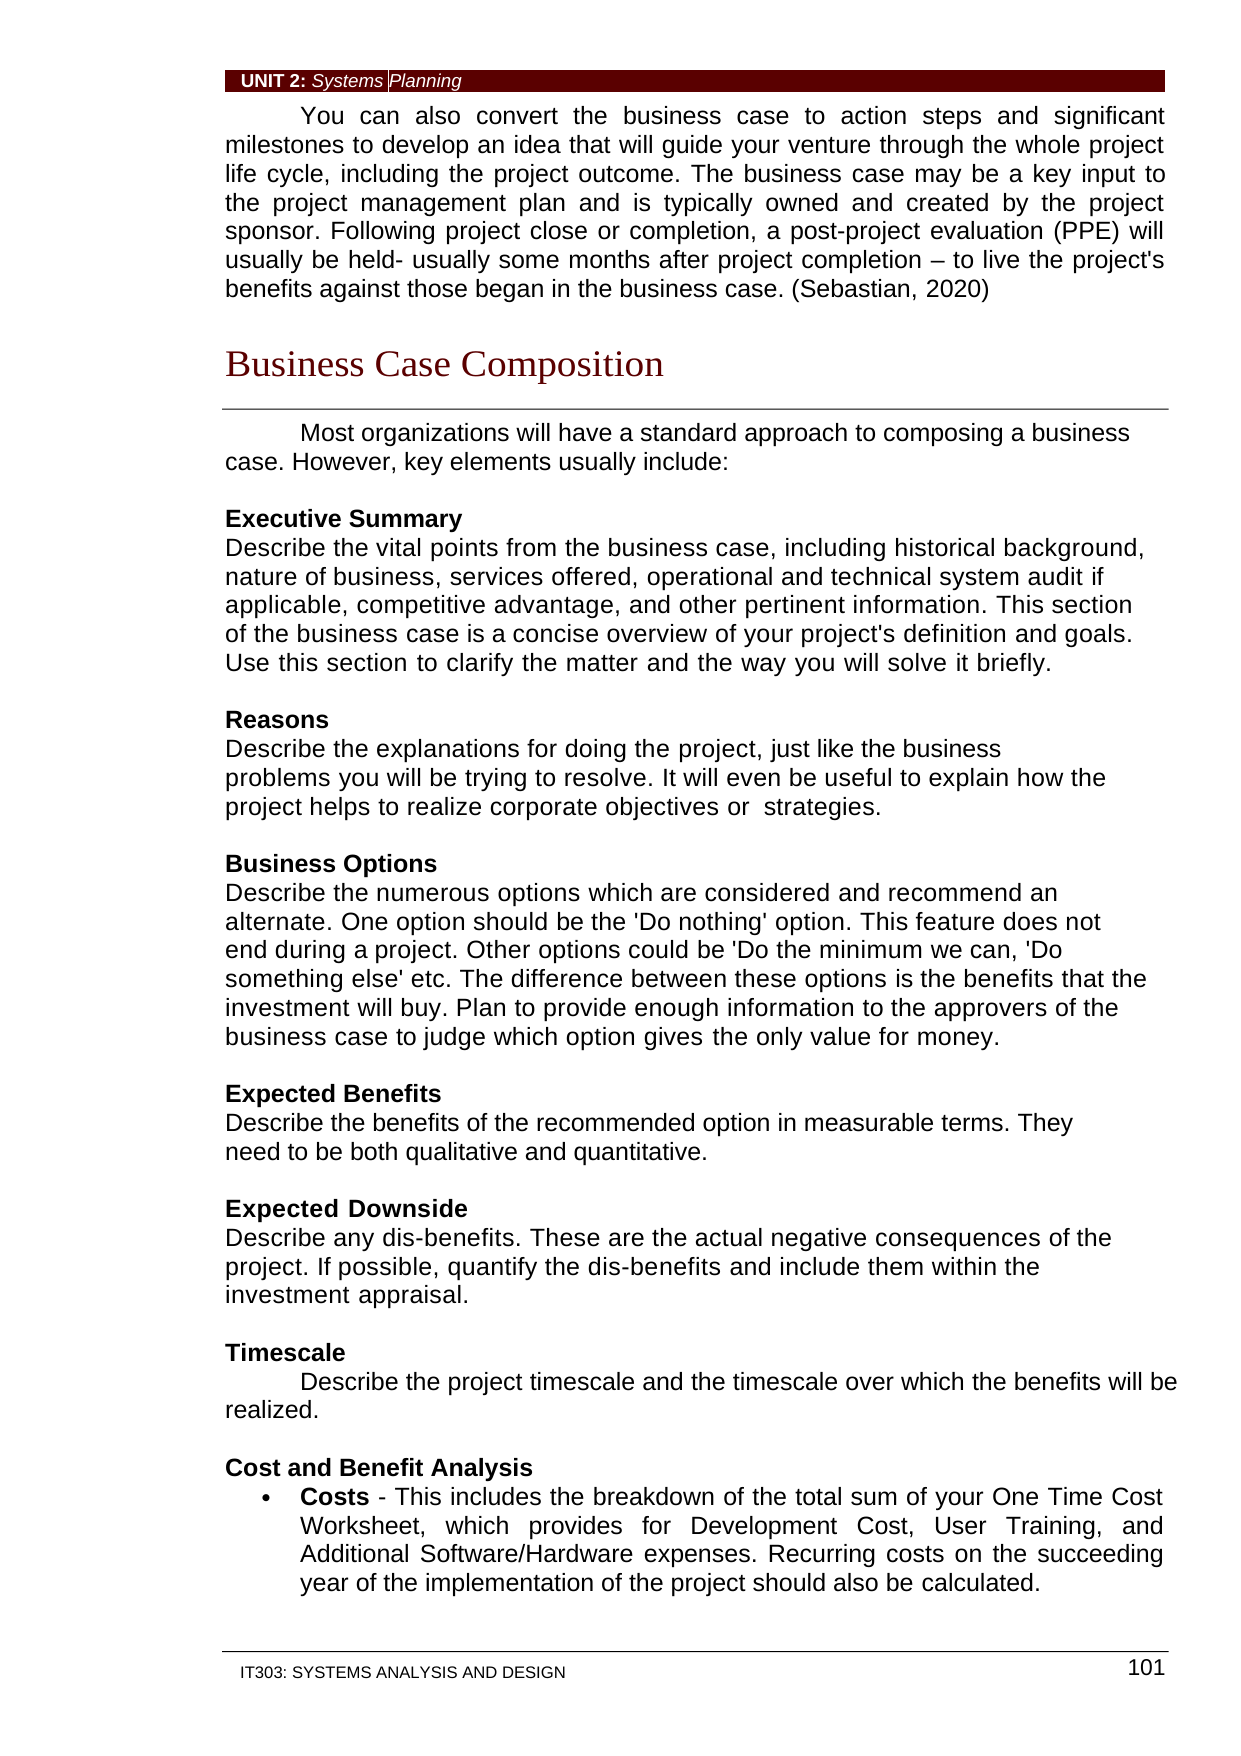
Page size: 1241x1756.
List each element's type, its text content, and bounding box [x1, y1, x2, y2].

text Describe the vital points from the business case, including historical background, nature of business, services offered, operational and technical system audit if applicable, competitive advantage, and other pertinent information. This section of the business case is a concise overview of your project's definition and goals. Use this section to clarify the matter and the way you will solve it briefly. [225, 533, 1151, 677]
text Describe the benefits of the recommended option in measurable terms. They need to be both qualitative and quantitative. [225, 1108, 1093, 1165]
text Describe the explanations for doing the project, just like the business problems you will be trying to resolve. It will even be useful to explain how the project helps to realize corporate objectives or strategies. [225, 734, 1109, 820]
subtitle Business Options [225, 849, 1240, 878]
subtitle Cost and Benefit Analysis [225, 1453, 1240, 1482]
text Describe any dis-benefits. These are the actual negative consequences of the project. If possible, quantify the dis-benefits and include them within the investment appraisal. [225, 1223, 1131, 1309]
subtitle Expected Benefits [225, 1079, 1240, 1108]
text Describe the project timescale and the timescale over which the benefits will be realized. [225, 1367, 1240, 1424]
list Costs - This includes the breakdown of the total sum of your One Time Cost Worksheet, which provides for Development Cost, User Training, and Additional Software/Hardware expenses. Recurring costs on the succeeding year of the implementation of the project should also be calculated. [262, 1482, 1165, 1597]
subtitle Expected Downside [225, 1194, 1240, 1223]
text Describe the numerous options which are considered and recommend an alternate. One option should be the 'Do nothing' option. This feature does not end during a project. Other options could be 'Do the minimum we can, 'Do something else' etc. The difference between these options is the benefits that the investment will buy. Plan to provide enough information to the approvers of the business case to judge which option gives the only value for money. [225, 878, 1163, 1050]
subtitle Timescale [225, 1338, 1240, 1367]
text You can also convert the business case to action steps and significant milestones to develop an idea that will guide your venture through the whole project life cycle, including the project outcome. The business case may be a key input to the project management plan and is typically owned and created by the project sponsor. Following project close or completion, a post-project evaluation (PPE) will usually be held- usually some months after project completion – to live the project's benefits against those began in the business case. (Sebastian, 2020) [225, 101, 1166, 302]
subtitle Executive Summary [225, 504, 1240, 533]
subtitle Business Case Composition [225, 341, 1240, 384]
subtitle Reasons [225, 705, 1240, 734]
text Most organizations will have a standard approach to composing a business case. However, key elements usually include: [225, 418, 1164, 475]
